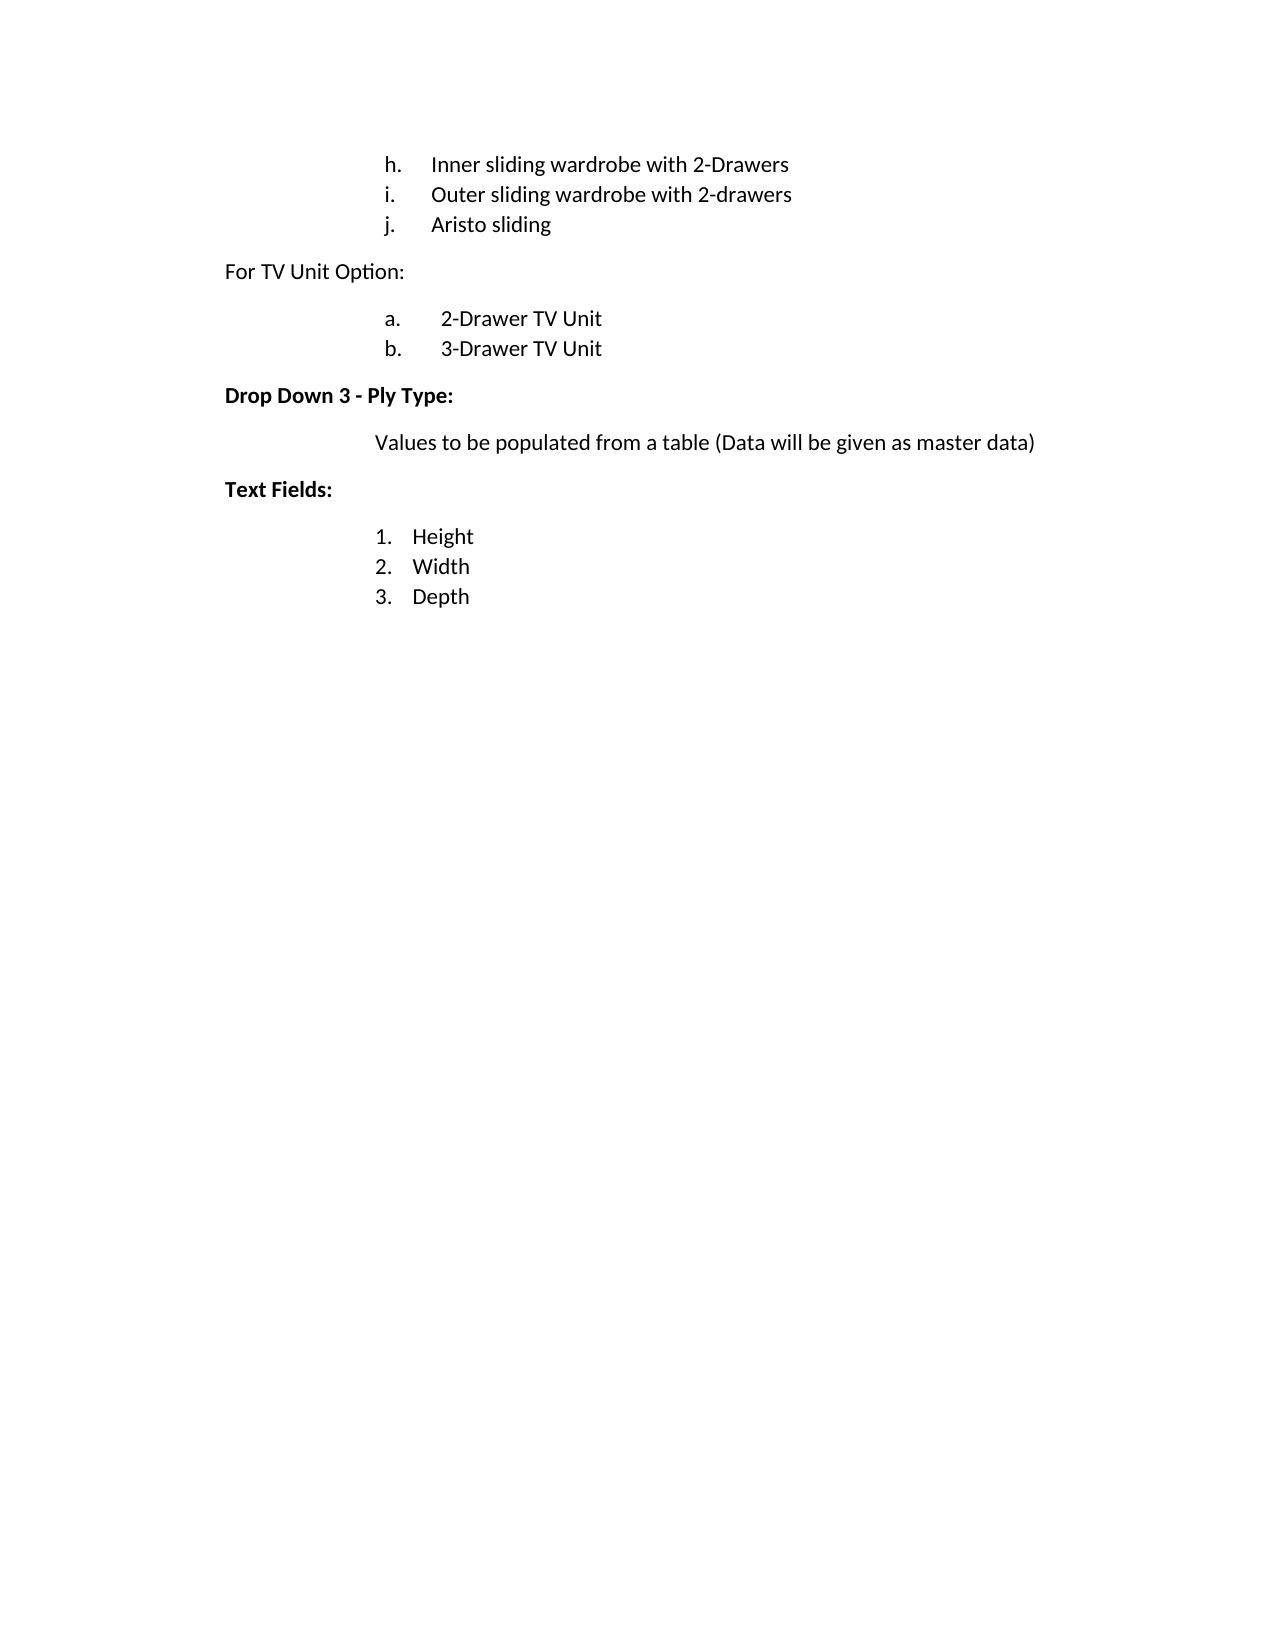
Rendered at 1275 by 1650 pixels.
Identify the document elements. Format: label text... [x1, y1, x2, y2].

list 3-Drawer TV Unit [384, 334, 1125, 362]
list Outer sliding wardrobe with 2-drawers [384, 180, 1125, 208]
text For TV Unit Option: [225, 257, 1125, 285]
list Aristo sliding [384, 210, 1125, 238]
text Drop Down 3 - Ply Type: [225, 381, 1125, 409]
list Width [375, 552, 1125, 580]
list 2-Drawer TV Unit [384, 304, 1125, 332]
list Height [375, 522, 1125, 550]
text Text Fields: [225, 475, 1125, 503]
list Depth [375, 582, 1125, 610]
list Inner sliding wardrobe with 2-Drawers [384, 150, 1125, 178]
text Values to be populated from a table (Data will be given as master data) [225, 428, 1125, 456]
